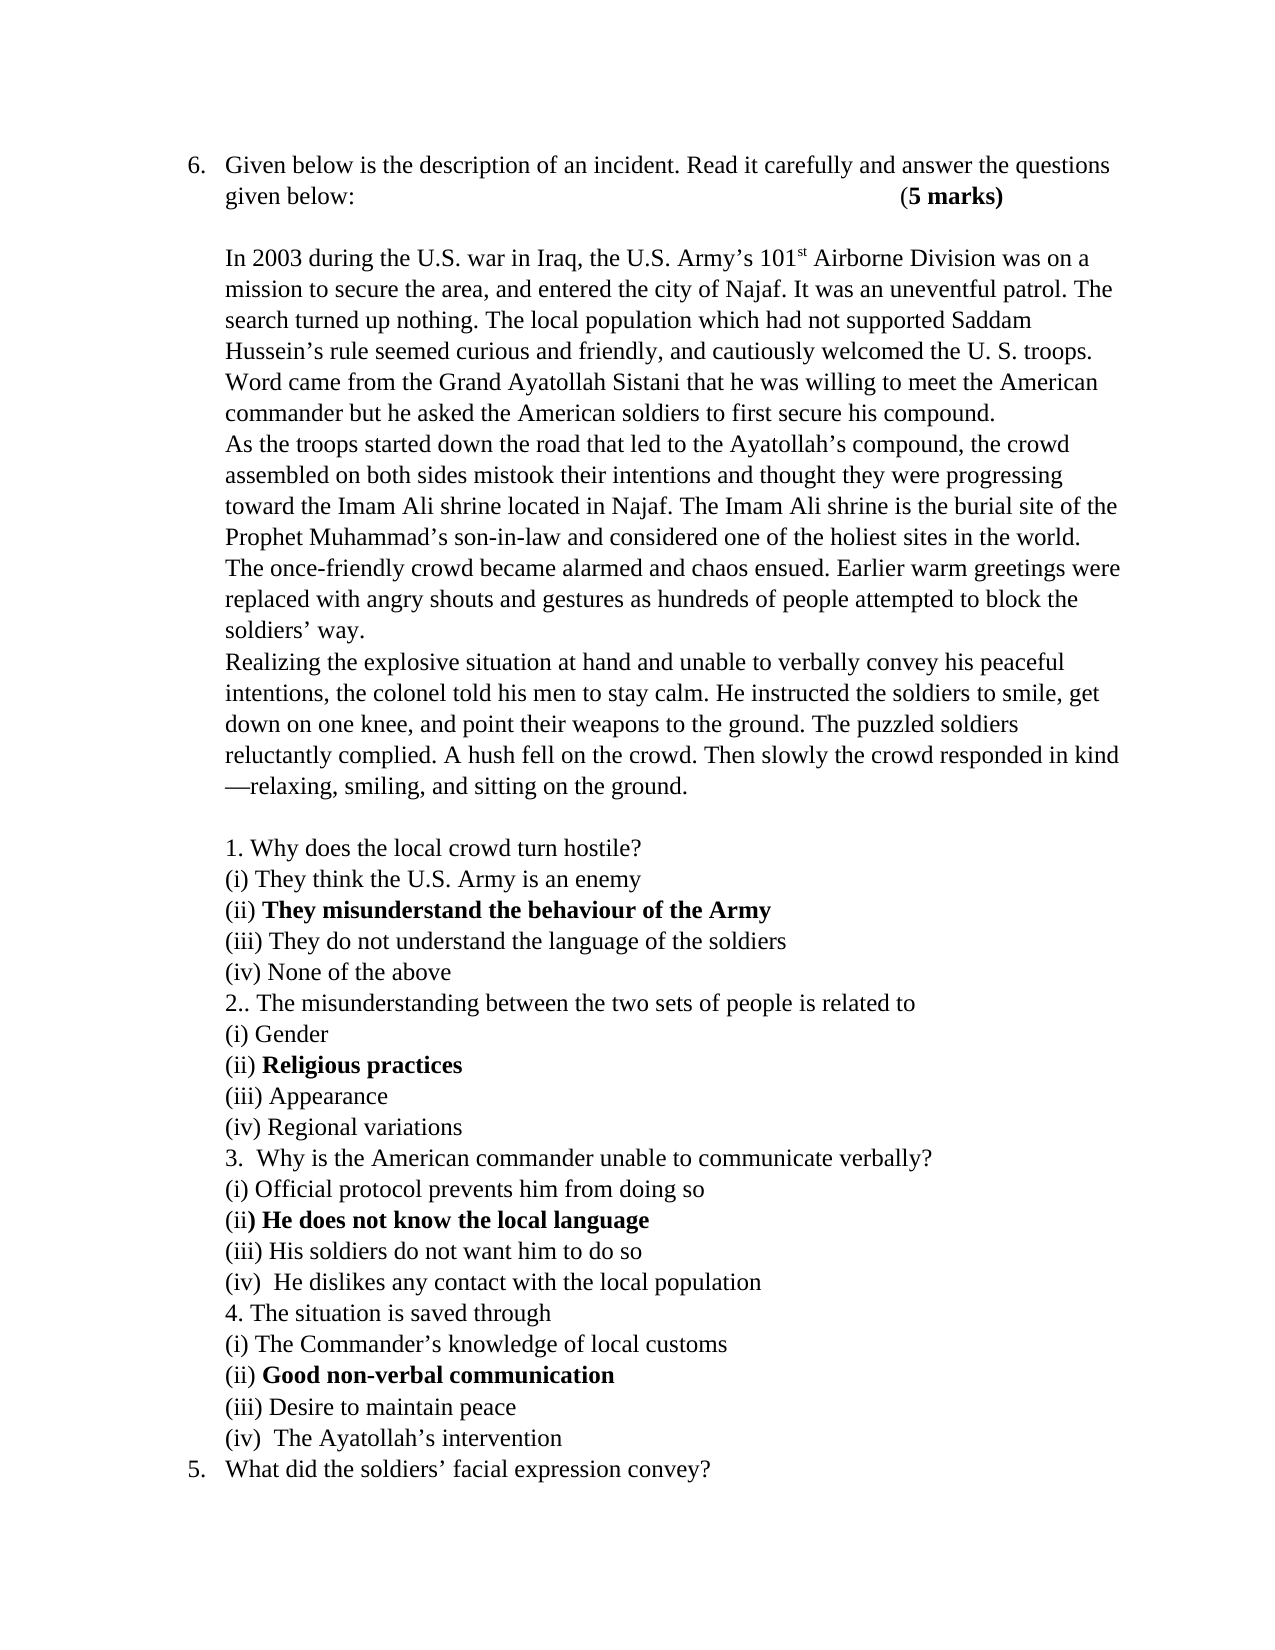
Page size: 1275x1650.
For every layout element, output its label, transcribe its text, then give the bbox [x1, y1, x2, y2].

list (ii) Good non-verbal communication [225, 1361, 1125, 1389]
list (iii) They do not understand the language of the soldiers [225, 926, 1125, 955]
list 4. The situation is saved through [225, 1298, 1125, 1327]
list (iii) Appearance [225, 1081, 1125, 1110]
list (iv) The Ayatollah’s intervention [225, 1423, 1125, 1451]
list (i) They think the U.S. Army is an enemy [225, 864, 1125, 893]
list (ii) Religious practices [225, 1050, 1125, 1079]
list (ii) They misunderstand the behaviour of the Army [225, 895, 1125, 924]
list (iii) Desire to maintain peace [225, 1392, 1125, 1420]
list As the troops started down the road that led to the Ayatollah’s compound, the crowd assembled on both sides mistook their intentions and thought they were progressing toward the Imam Ali shrine located in Najaf. The Imam Ali shrine is the burial site of the Prophet Muhammad’s son-in-law and considered one of the holiest sites in the world. [225, 429, 1125, 551]
list (ii) He does not know the local language [225, 1205, 1125, 1234]
list (iv) None of the above [225, 957, 1125, 986]
list In 2003 during the U.S. war in Iraq, the U.S. Army’s 101st Airborne Division was on a mission to secure the area, and entered the city of Najaf. It was an uneventful patrol. The search turned up nothing. The local population which had not supported Saddam Hussein’s rule seemed curious and friendly, and cautiously welcomed the U. S. troops. Word came from the Grand Ayatollah Sistani that he was willing to meet the American commander but he asked the American soldiers to first secure his compound. [225, 243, 1125, 427]
list 2.. The misunderstanding between the two sets of people is related to [225, 988, 1125, 1017]
list Realizing the explosive situation at hand and unable to verbally convey his peaceful intentions, the colonel told his men to stay calm. He instructed the soldiers to smile, get down on one knee, and point their weapons to the ground. The puzzled soldiers reluctantly complied. A hush fell on the crowd. Then slowly the crowd responded in kind—relaxing, smiling, and sitting on the ground. [225, 647, 1125, 799]
list 3. Why is the American commander unable to communicate verbally? [225, 1143, 1125, 1172]
list (iv) Regional variations [225, 1112, 1125, 1141]
list The once-friendly crowd became alarmed and chaos ensued. Earlier warm greetings were replaced with angry shouts and gestures as hundreds of people attempted to block the soldiers’ way. [225, 553, 1125, 644]
list (i) Gender [225, 1019, 1125, 1048]
list (iii) His soldiers do not want him to do so [225, 1236, 1125, 1265]
list (iv) He dislikes any contact with the local population [225, 1267, 1125, 1296]
list Given below is the description of an incident. Read it carefully and answer the questions given below: (5 marks) [187, 150, 1125, 210]
list (i) The Commander’s knowledge of local customs [225, 1329, 1125, 1358]
list What did the soldiers’ facial expression convey? [187, 1454, 1125, 1482]
list 1. Why does the local crowd turn hostile? [225, 833, 1125, 862]
list (i) Official protocol prevents him from doing so [225, 1174, 1125, 1203]
